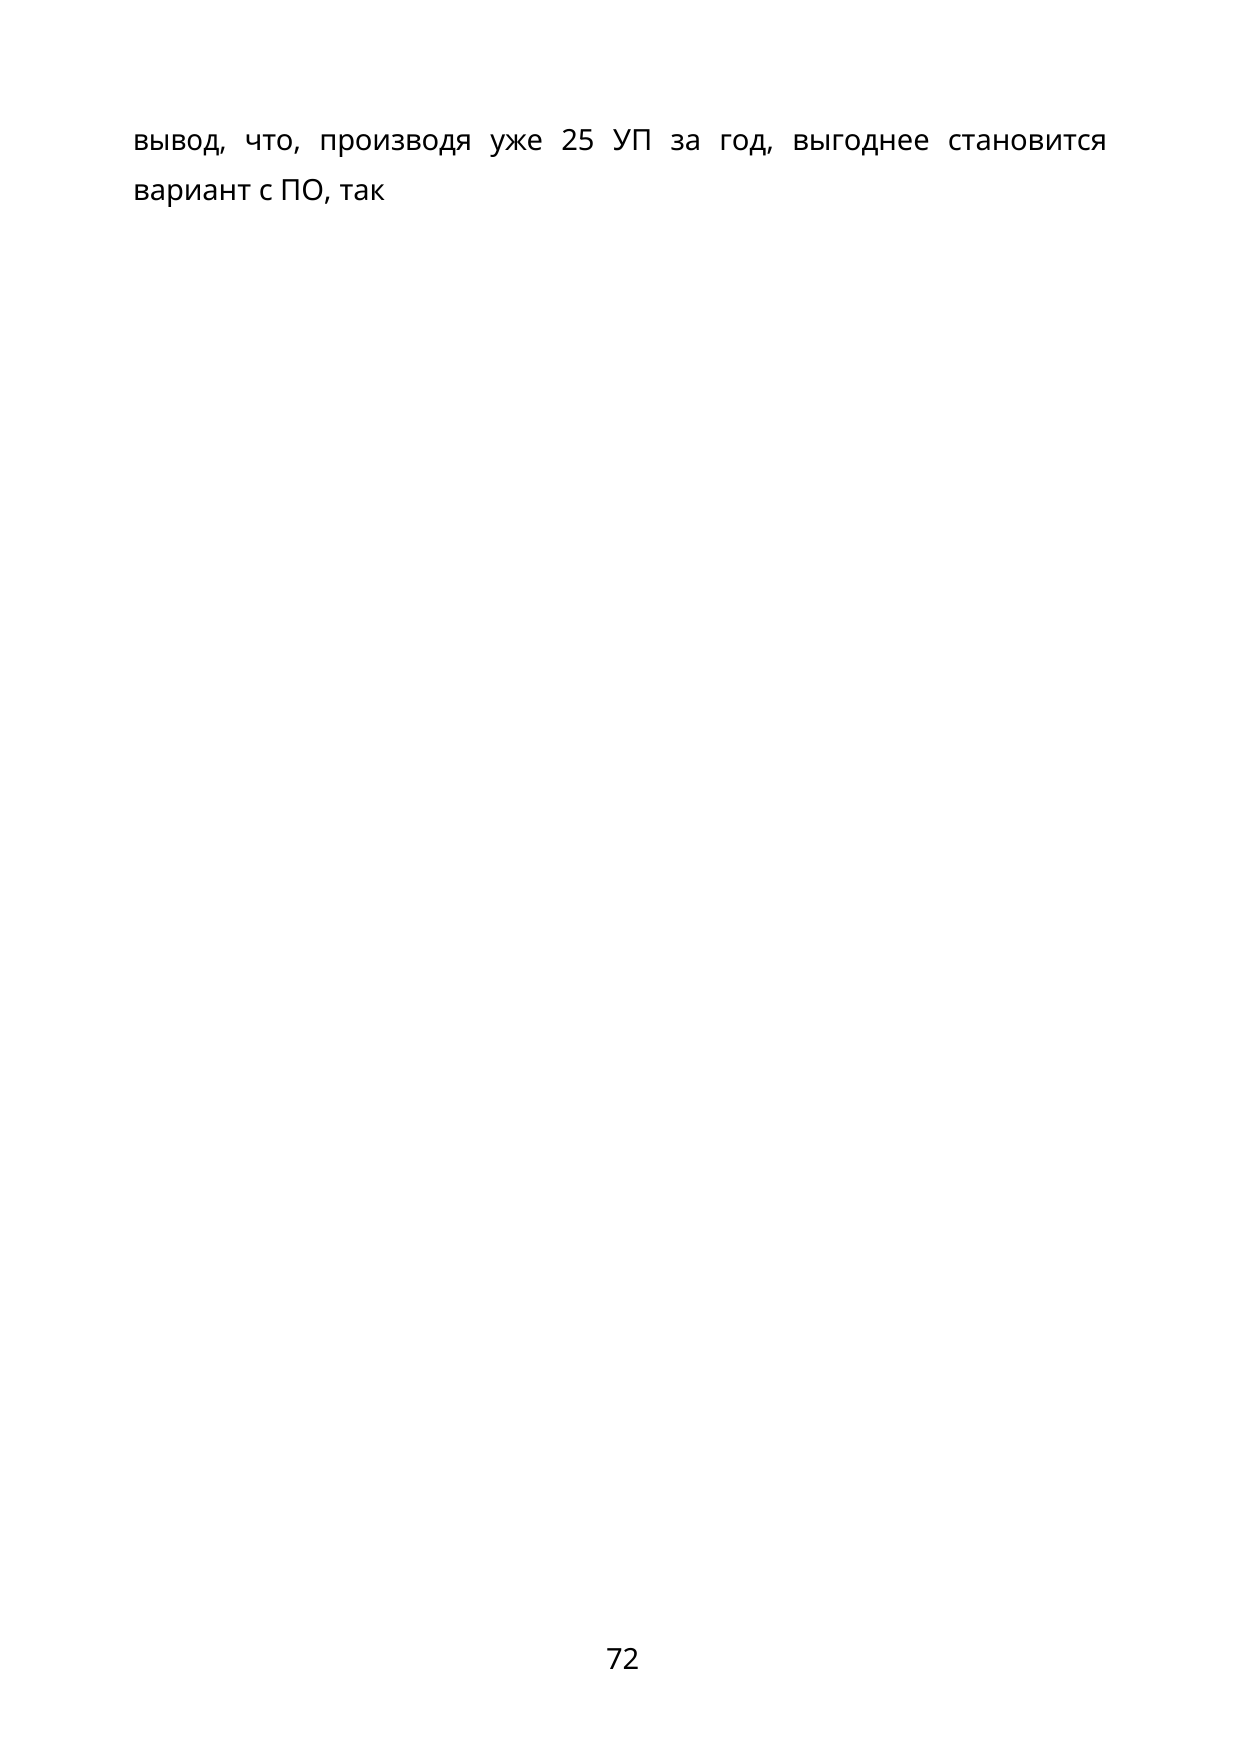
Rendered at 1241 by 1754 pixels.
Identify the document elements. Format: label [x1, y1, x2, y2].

text [133, 119, 1108, 208]
